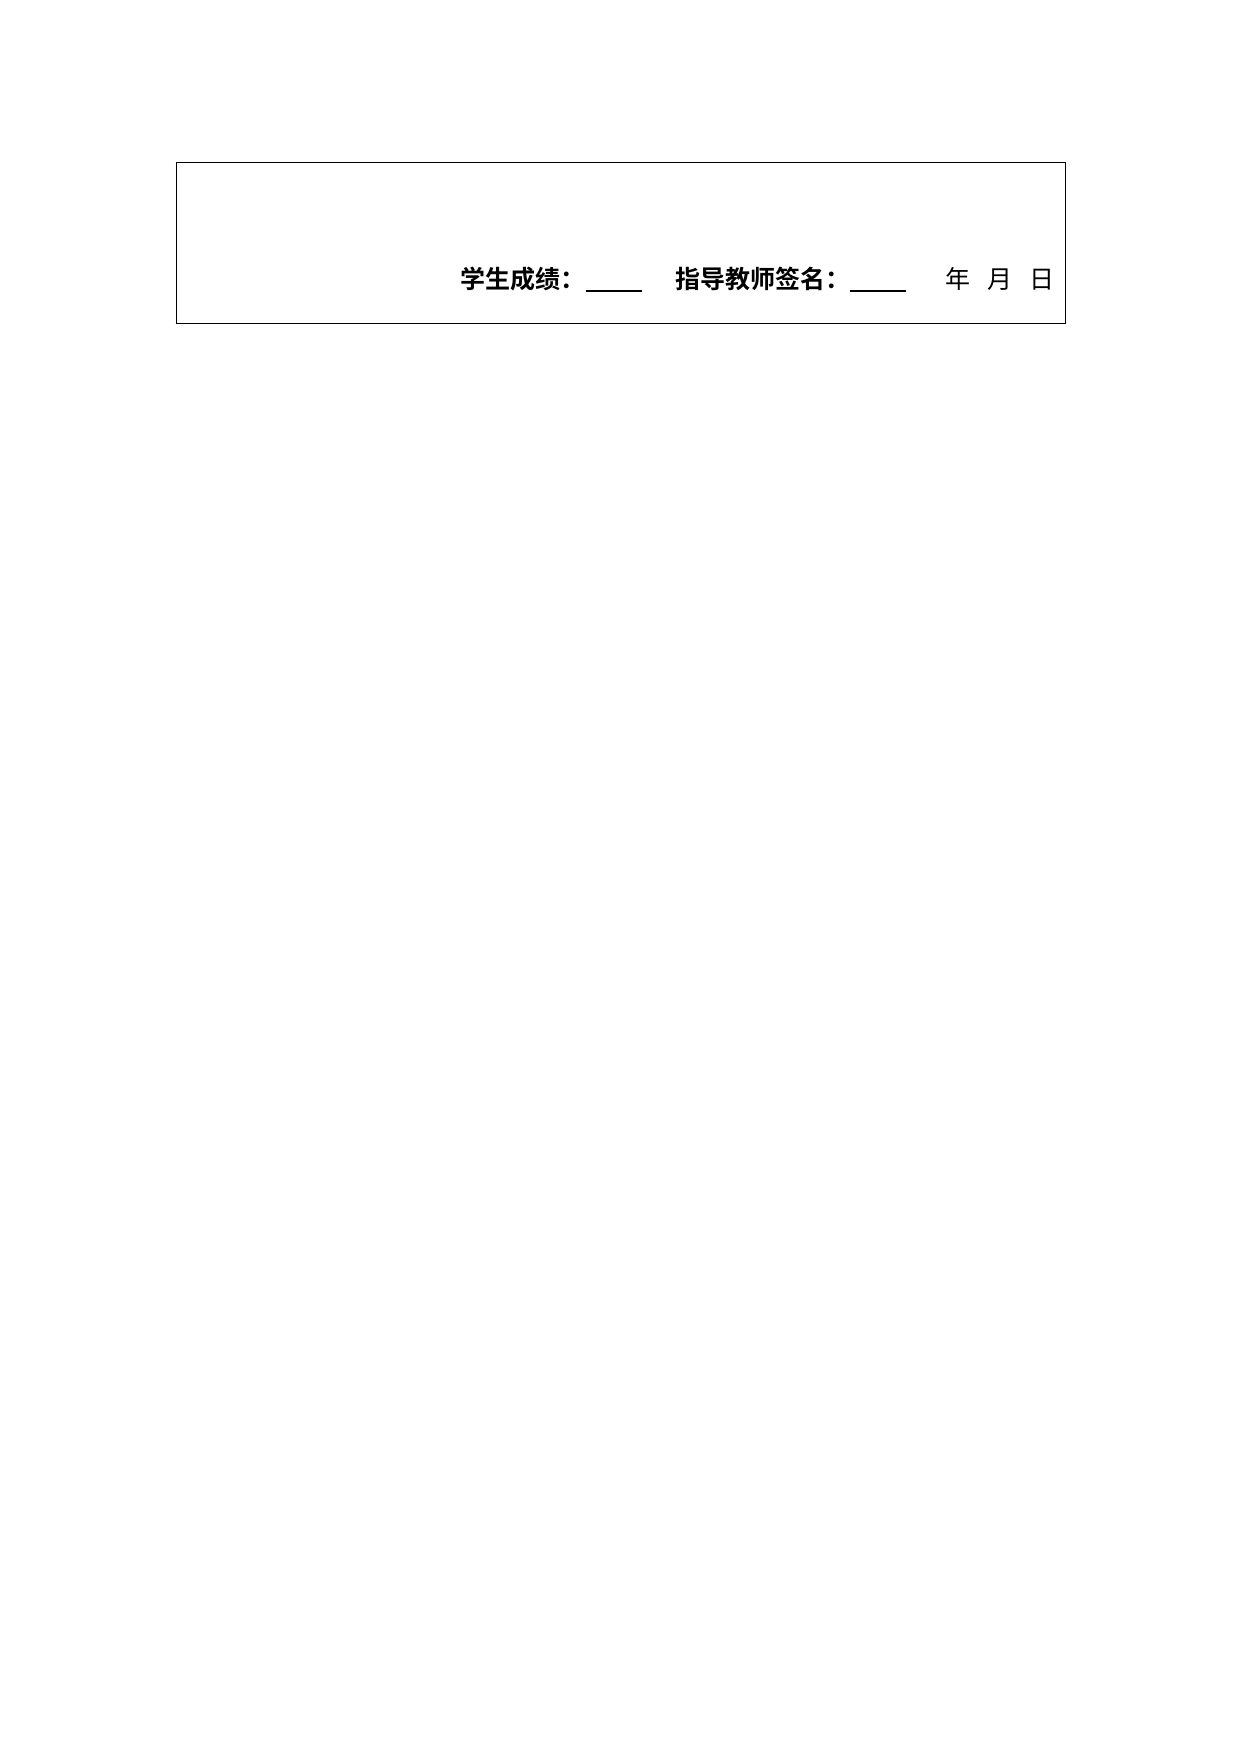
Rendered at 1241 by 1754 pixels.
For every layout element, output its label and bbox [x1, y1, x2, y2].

table_cell [177, 163, 1065, 322]
